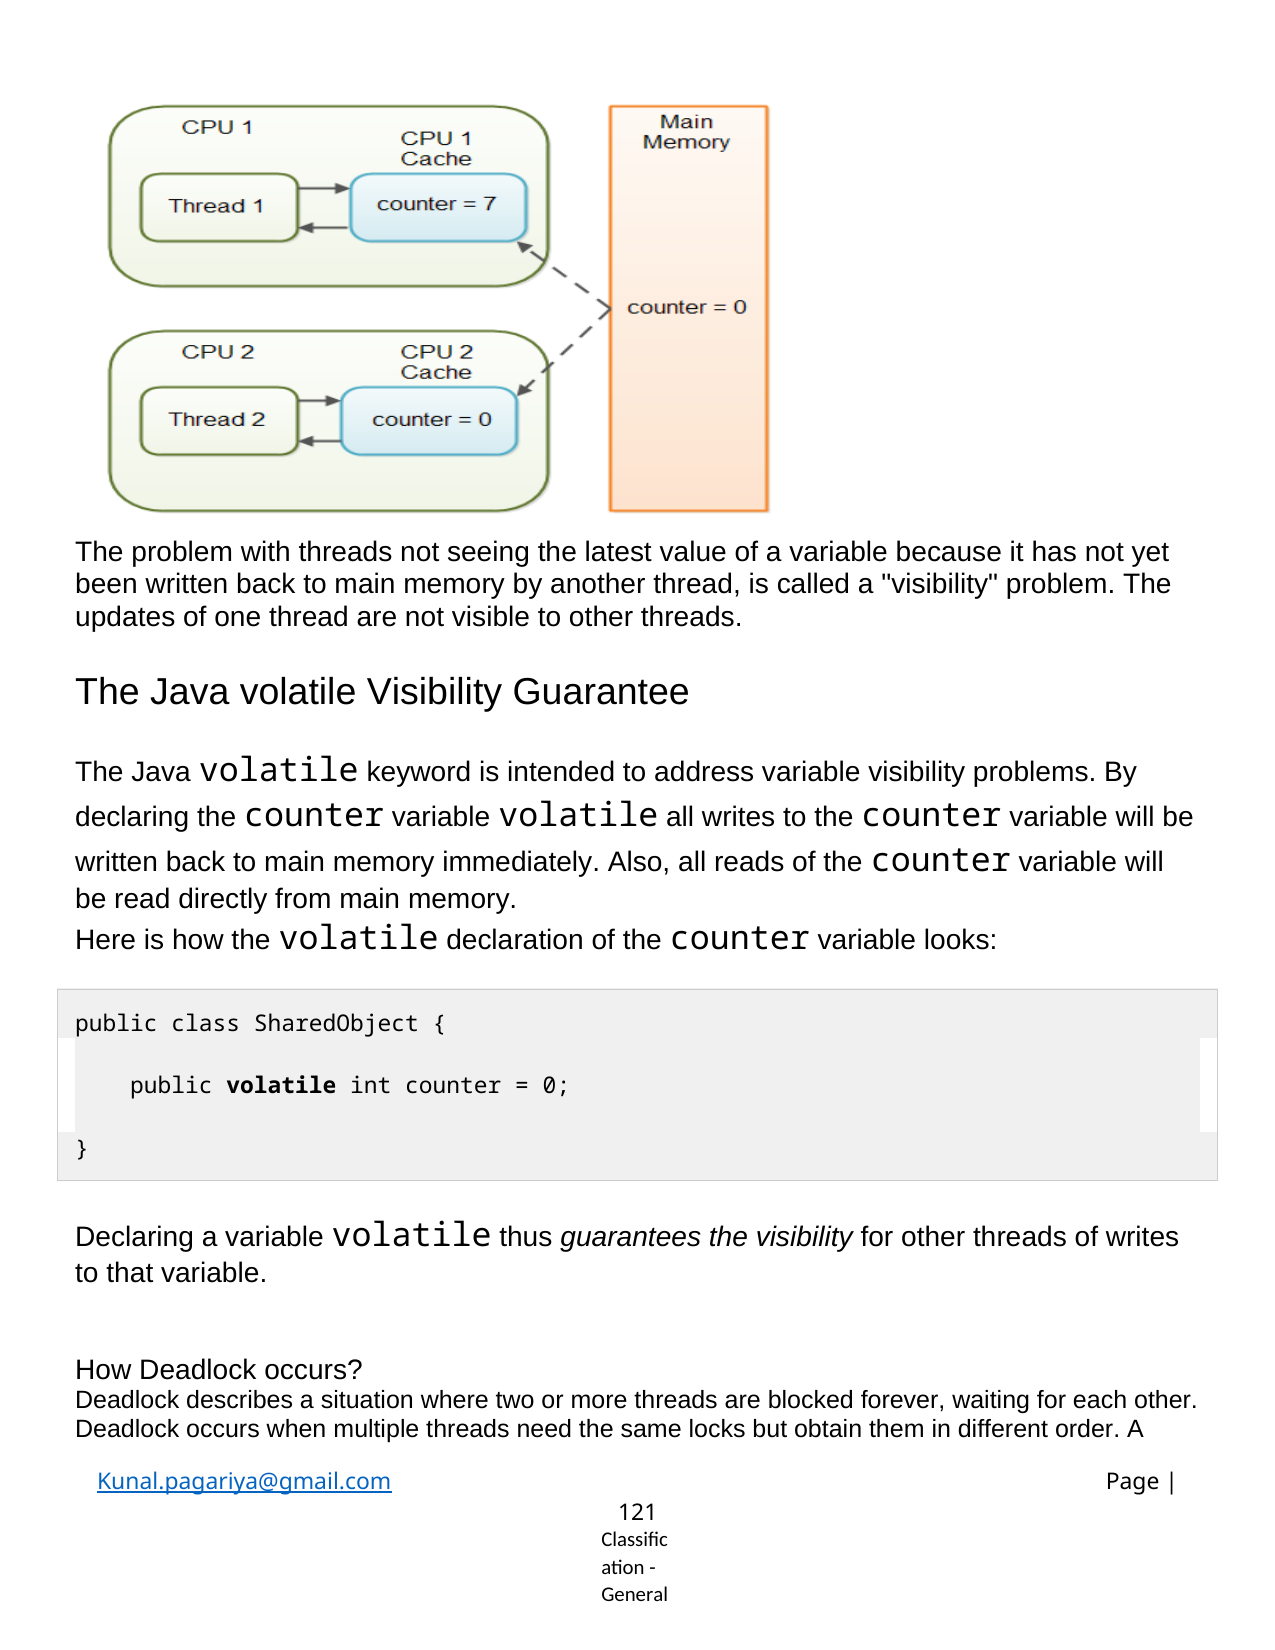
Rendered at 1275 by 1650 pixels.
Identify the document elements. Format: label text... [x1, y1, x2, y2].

text Declaring a variable volatile thus guarantees the visibility for other threads of writes to that variable. [75, 1210, 1200, 1288]
text How Deadlock occurs? [75, 1353, 1200, 1385]
text The problem with threads not seeing the latest value of a variable because it has not yet been written back to main memory by another thread, is called a "visibility" problem. The updates of one thread are not visible to other threads. [75, 535, 1200, 632]
subtitle The Java volatile Visibility Guarantee [75, 669, 1200, 713]
picture [75, 80, 807, 535]
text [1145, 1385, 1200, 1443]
text Here is how the volatile declaration of the counter variable looks: [75, 914, 1200, 959]
text } [58, 1113, 1217, 1180]
text public class SharedObject { [58, 990, 1217, 1038]
text public volatile int counter = 0; [75, 1069, 1200, 1101]
text The Java volatile keyword is intended to address variable visibility problems. By declaring the counter variable volatile all writes to the counter variable will be written back to main memory immediately. Also, all reads of the counter variable will be read directly from main memory. [75, 745, 1200, 914]
